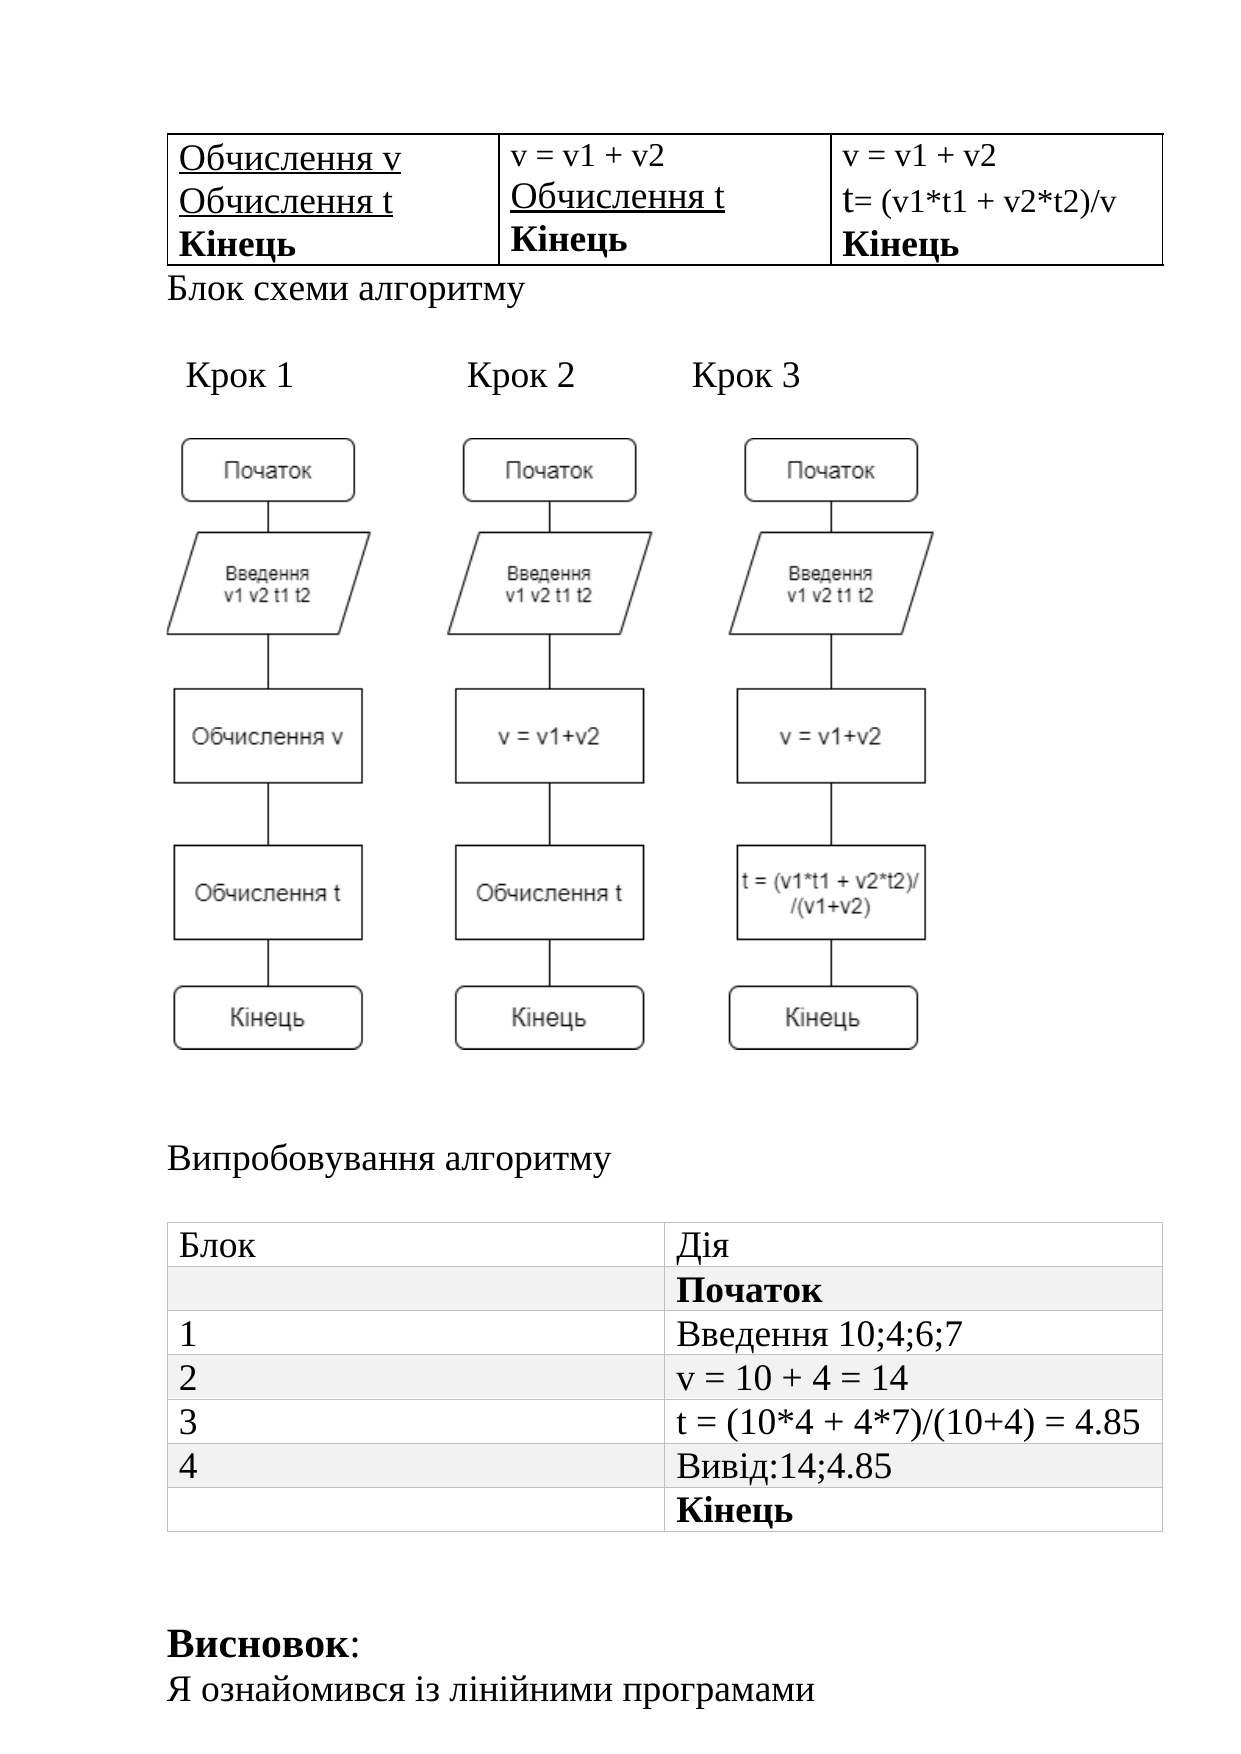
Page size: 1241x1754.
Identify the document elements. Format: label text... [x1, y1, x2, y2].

table_cell [168, 1267, 664, 1310]
table_cell Вивід:14;4.85 [665, 1444, 1162, 1487]
table_cell 3 [168, 1400, 664, 1443]
table_cell 4 [168, 1444, 664, 1487]
text Я ознайомився із лінійними програмами [167, 1666, 1163, 1709]
table_cell Введення 10;4;6;7 [665, 1311, 1162, 1354]
table_cell [168, 1488, 664, 1531]
table_cell Початок [665, 1267, 1162, 1310]
text Випробовування алгоритму [167, 1136, 1163, 1179]
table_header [832, 135, 1162, 264]
table_cell 1 [168, 1311, 664, 1354]
table_cell v = 10 + 4 = 14 [665, 1355, 1162, 1398]
table_header Дія [665, 1223, 1162, 1266]
table_header Блок [168, 1223, 664, 1266]
text Блок схеми алгоритму [167, 266, 1163, 309]
table_cell Кінець [665, 1488, 1162, 1531]
text Крок 1 Крок 2 Крок 3 [167, 352, 1163, 395]
table_cell t = (10*4 + 4*7)/(10+4) = 4.85 [665, 1400, 1162, 1443]
text Висновок: [167, 1618, 1163, 1666]
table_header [500, 135, 830, 264]
picture [166, 438, 934, 1050]
table_cell 2 [168, 1355, 664, 1398]
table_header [168, 135, 498, 264]
